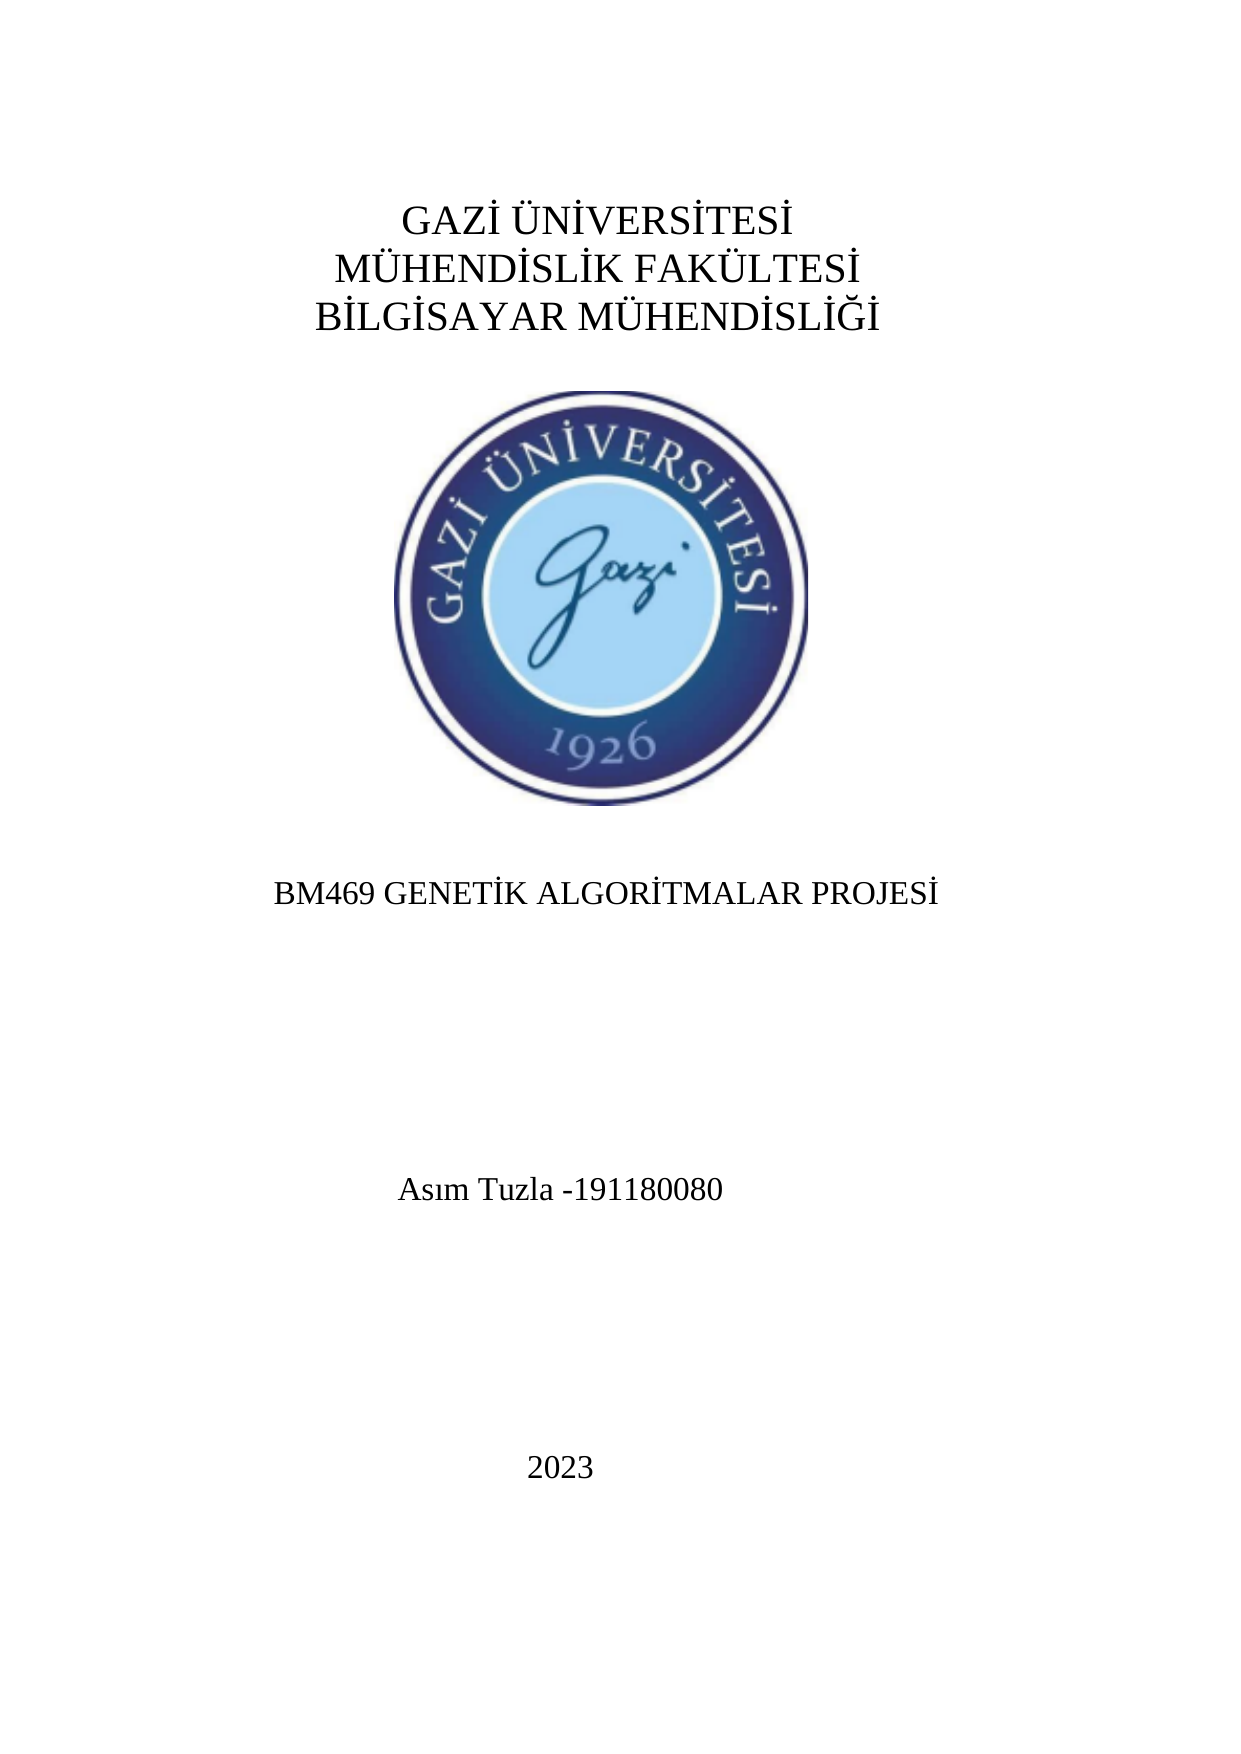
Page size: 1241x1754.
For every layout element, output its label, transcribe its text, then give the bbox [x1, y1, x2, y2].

text BM469 GENETİK ALGORİTMALAR PROJESİ [266, 873, 946, 911]
text GAZİ ÜNİVERSİTESİ MÜHENDİSLİK FAKÜLTESİ BİLGİSAYAR MÜHENDİSLİĞİ [266, 195, 929, 339]
text Asım Tuzla -191180080 [266, 1169, 854, 1208]
picture [394, 391, 809, 806]
text 2023 [266, 1448, 854, 1486]
